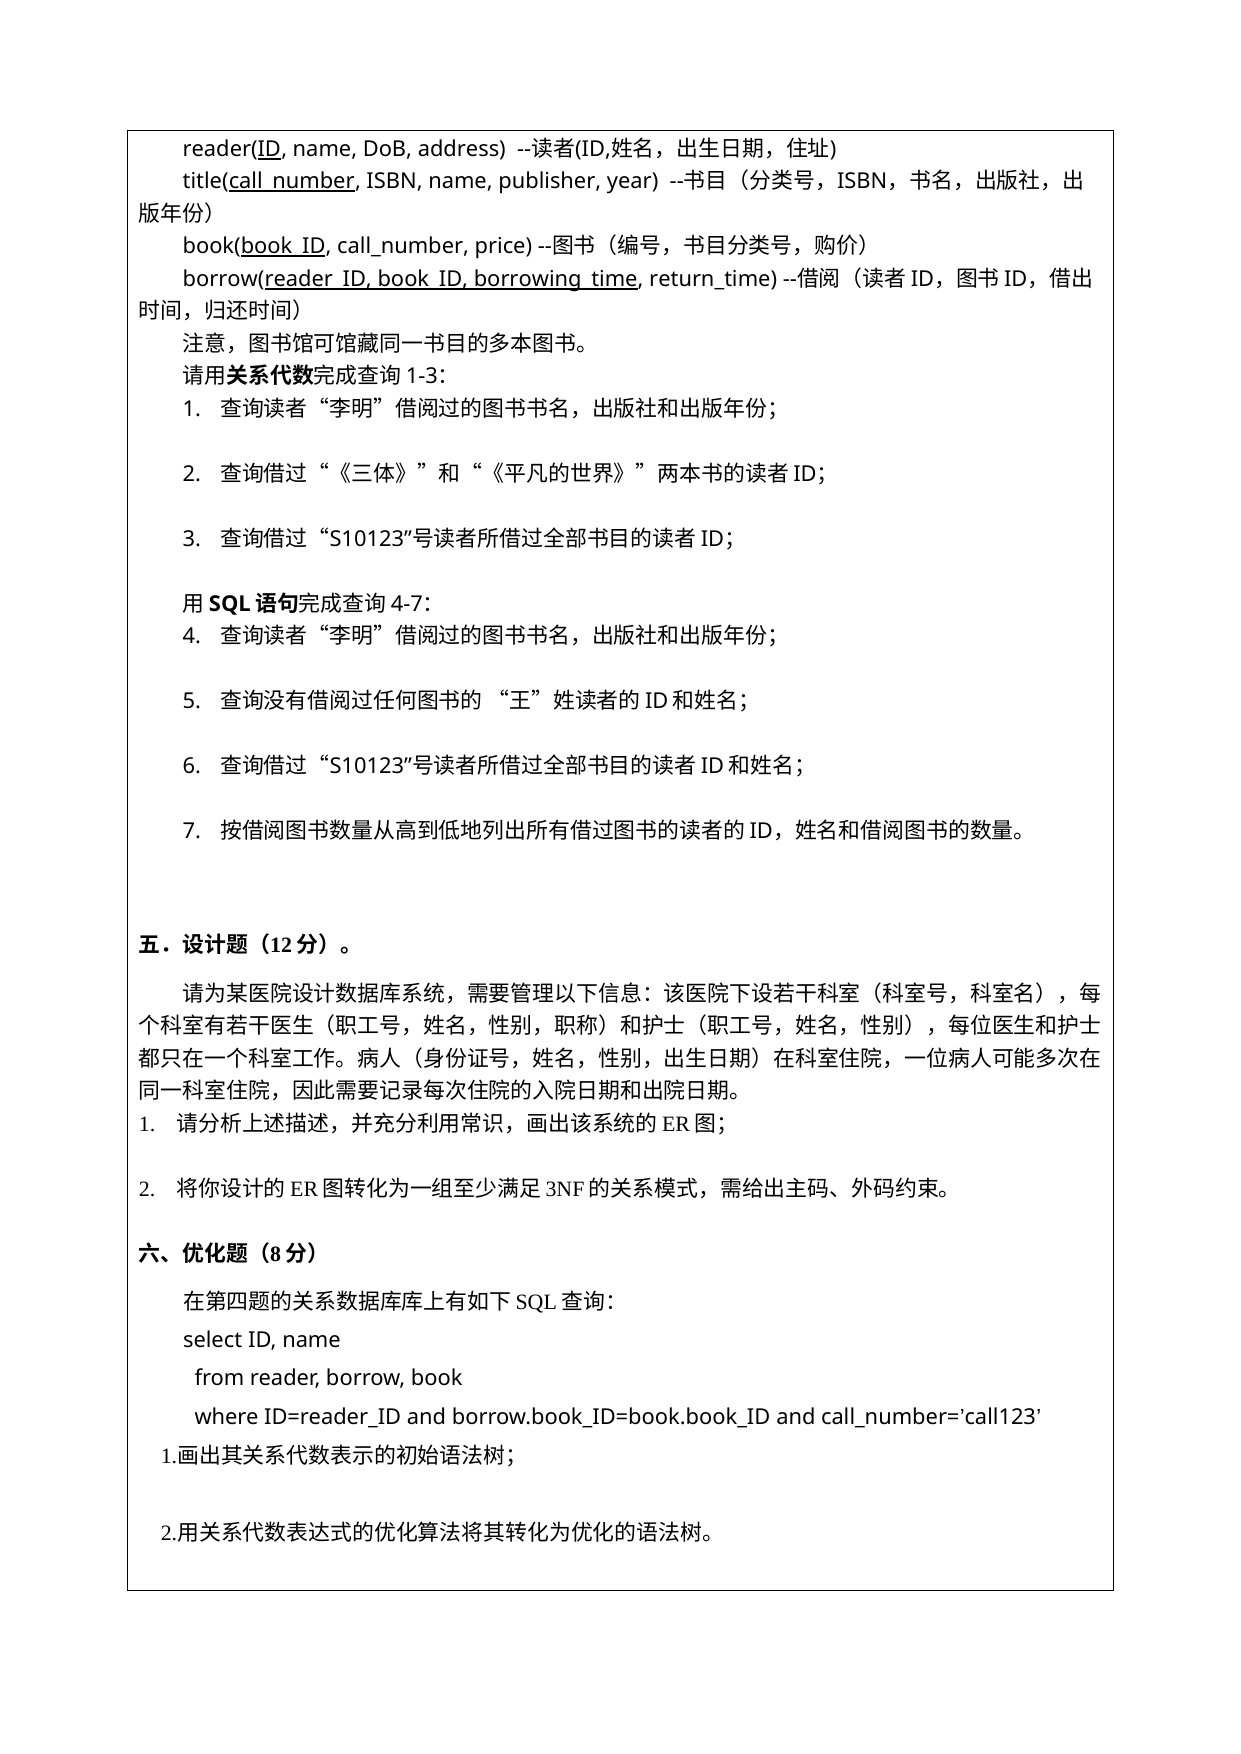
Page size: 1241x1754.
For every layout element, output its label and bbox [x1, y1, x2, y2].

table_cell [128, 131, 1113, 1590]
